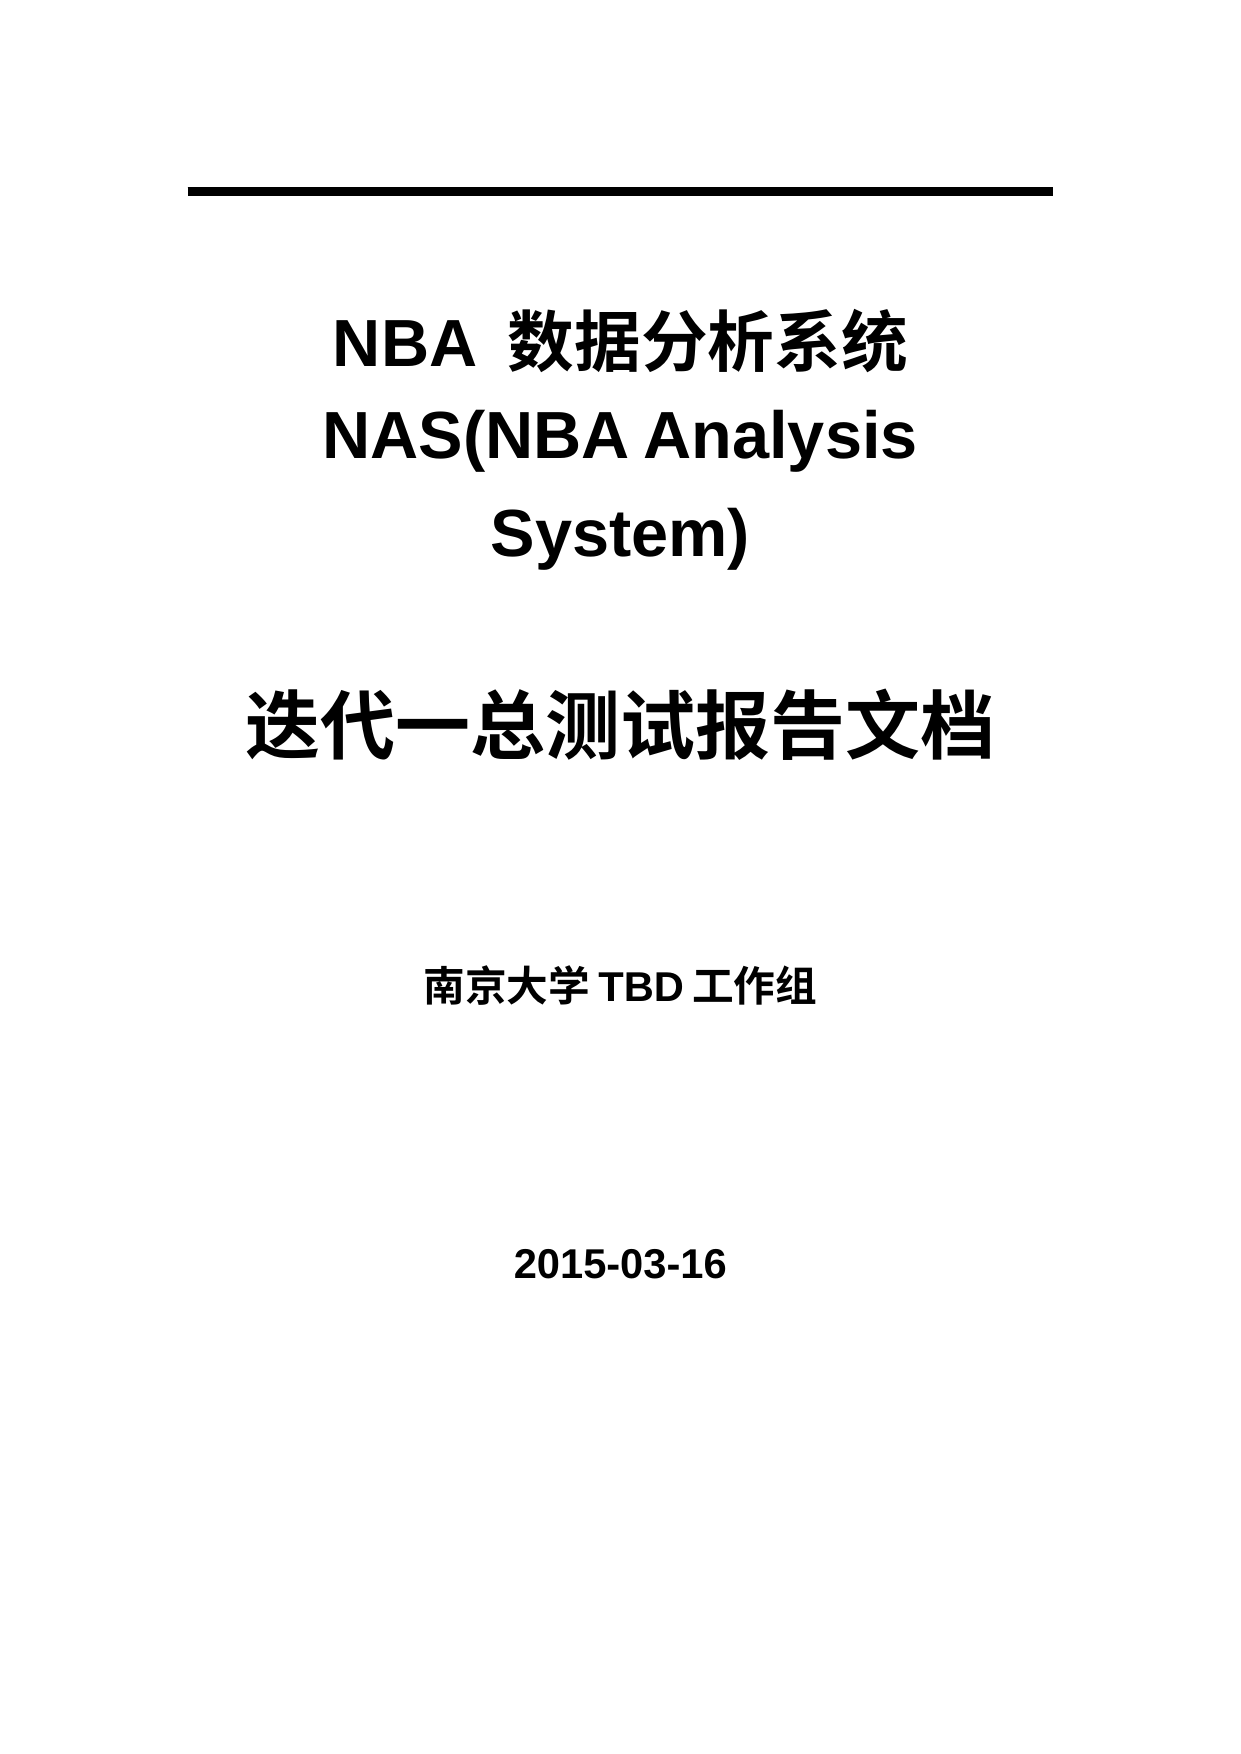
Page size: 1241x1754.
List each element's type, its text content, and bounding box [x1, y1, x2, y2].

title NBA 数据分析系统 NAS(NBA Analysis System) [187, 288, 1053, 581]
text 南京大学TBD工作组 [187, 951, 1053, 1016]
text 2015-03-16 [187, 1231, 1053, 1296]
text 迭代一总测试报告文档 [187, 656, 1053, 786]
